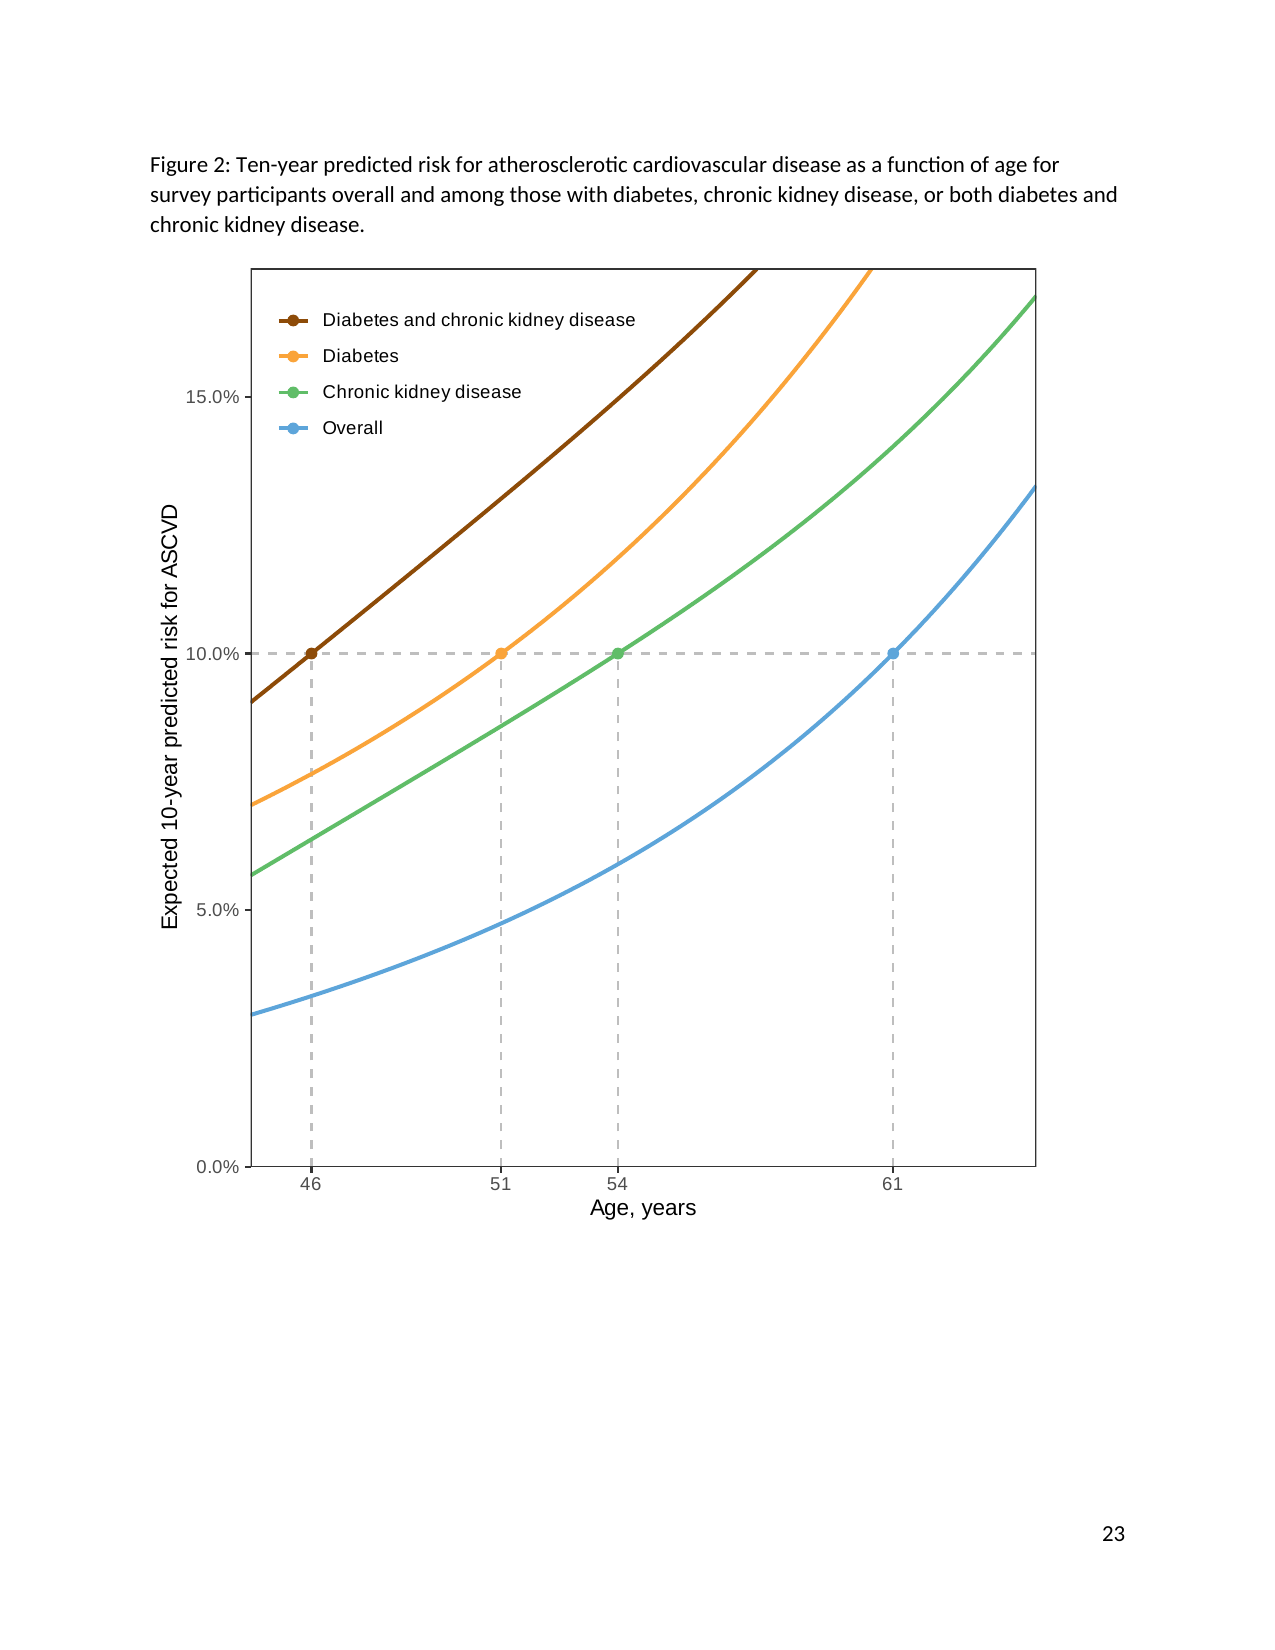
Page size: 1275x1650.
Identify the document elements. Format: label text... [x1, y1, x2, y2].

text Figure 2: Ten-year predicted risk for atherosclerotic cardiovascular disease as a function of age for survey participants overall and among those with diabetes, chronic kidney disease, or both diabetes and chronic kidney disease. [150, 150, 1125, 238]
